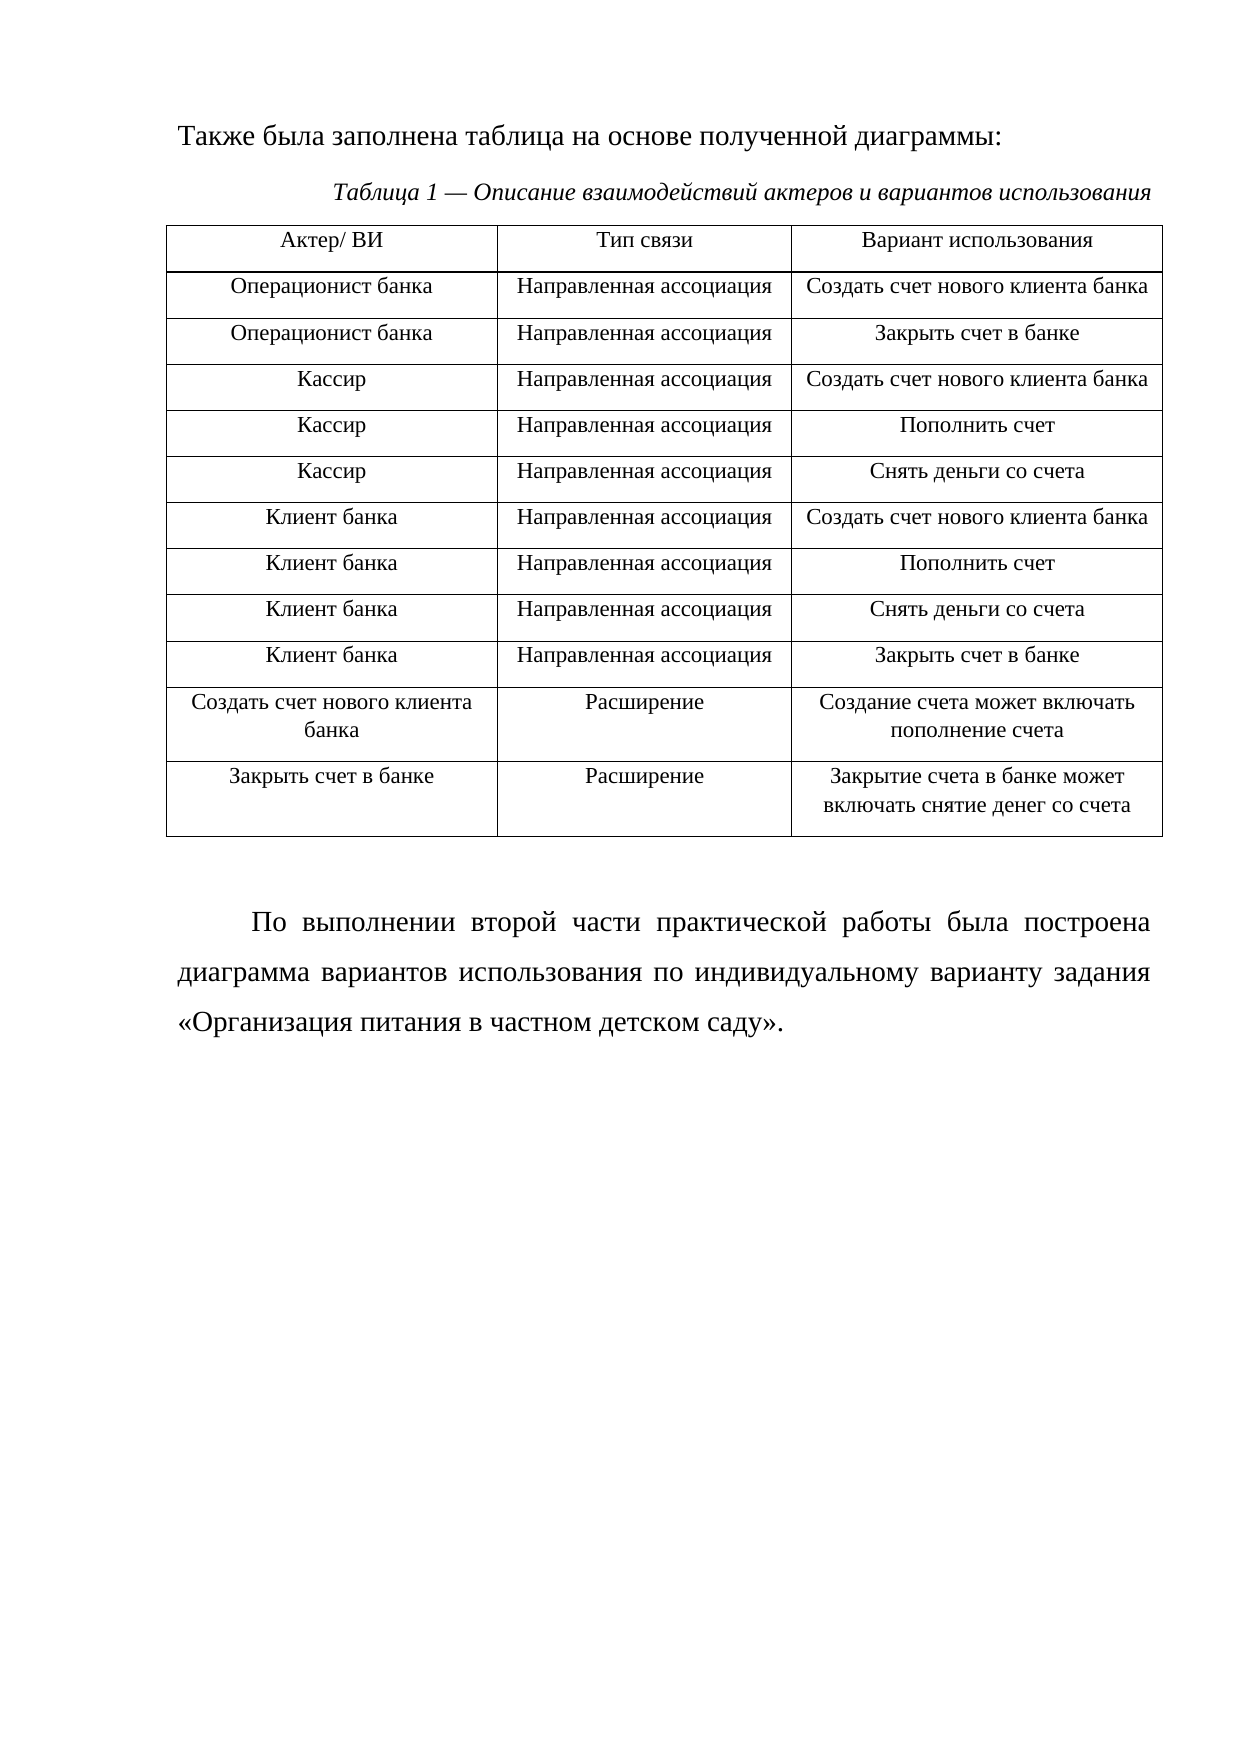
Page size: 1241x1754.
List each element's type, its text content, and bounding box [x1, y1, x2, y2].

table_cell Расширение [498, 688, 791, 761]
text Таблица 1 — Описание взаимодействий актеров и вариантов использования [177, 177, 1152, 206]
table_cell Кассир [167, 411, 497, 456]
table_cell Направленная ассоциация [498, 503, 791, 548]
table_cell Пополнить счет [792, 549, 1162, 594]
table_cell Закрыть счет в банке [792, 642, 1162, 687]
table_cell Клиент банка [167, 642, 497, 687]
table_cell Направленная ассоциация [498, 365, 791, 410]
table_cell Направленная ассоциация [498, 411, 791, 456]
table_cell Закрыть счет в банке [167, 762, 497, 836]
text Также была заполнена таблица на основе полученной диаграммы: [177, 118, 1152, 152]
table_cell Расширение [498, 762, 791, 836]
table_cell Клиент банка [167, 595, 497, 641]
table_cell Закрыть счет в банке [792, 319, 1162, 364]
table_cell Операционист банка [167, 273, 497, 317]
table_header Тип связи [498, 226, 791, 271]
table_cell Направленная ассоциация [498, 319, 791, 364]
table_cell Закрытие счета в банке может включать снятие денег со счета [792, 762, 1162, 836]
table_cell Создание счета может включать пополнение счета [792, 688, 1162, 761]
table_cell Операционист банка [167, 319, 497, 364]
table_cell Направленная ассоциация [498, 595, 791, 641]
table_cell Направленная ассоциация [498, 457, 791, 502]
table_cell Кассир [167, 365, 497, 410]
table_cell Кассир [167, 457, 497, 502]
text По выполнении второй части практической работы была построена диаграмма вариантов использования по индивидуальному варианту задания «Организация питания в частном детском саду». [177, 904, 1152, 1038]
table_cell Создать счет нового клиента банка [792, 273, 1162, 317]
table_cell Создать счет нового клиента банка [792, 503, 1162, 548]
table_header Вариант использования [792, 226, 1162, 271]
table_cell Снять деньги со счета [792, 457, 1162, 502]
table_cell Создать счет нового клиента банка [792, 365, 1162, 410]
table_cell Клиент банка [167, 549, 497, 594]
table_header Актер/ ВИ [167, 226, 497, 271]
table_cell Направленная ассоциация [498, 549, 791, 594]
table_cell Направленная ассоциация [498, 642, 791, 687]
table_cell Клиент банка [167, 503, 497, 548]
table_cell Направленная ассоциация [498, 273, 791, 317]
table_cell Снять деньги со счета [792, 595, 1162, 641]
table_cell Создать счет нового клиента банка [167, 688, 497, 761]
table_cell Пополнить счет [792, 411, 1162, 456]
